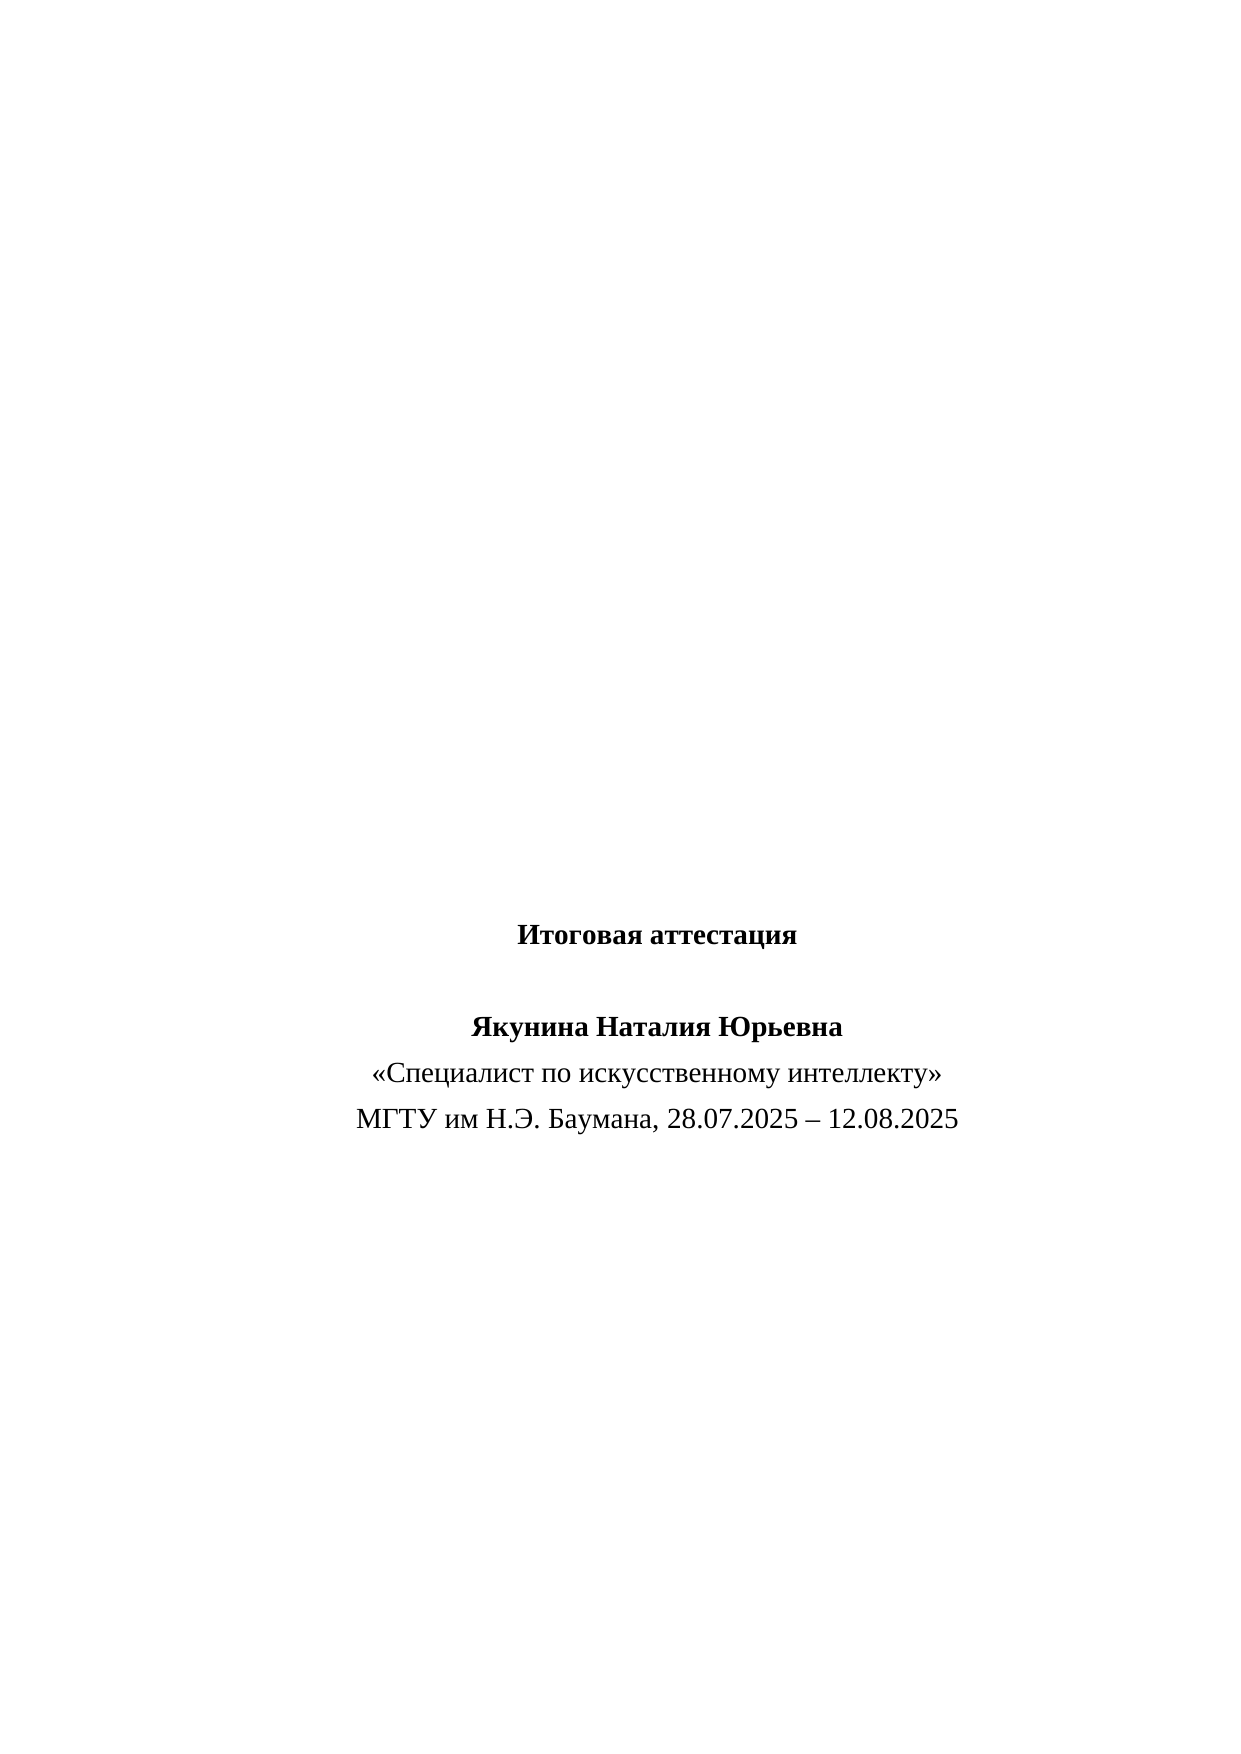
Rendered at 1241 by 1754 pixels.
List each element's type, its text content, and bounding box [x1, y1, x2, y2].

text «Специалист по искусственному интеллекту» [162, 1056, 1152, 1089]
text Итоговая аттестация [162, 917, 1152, 951]
text Якунина Наталия Юрьевна [162, 1009, 1152, 1043]
text МГТУ им Н.Э. Баумана, 28.07.2025 – 12.08.2025 [162, 1102, 1152, 1135]
